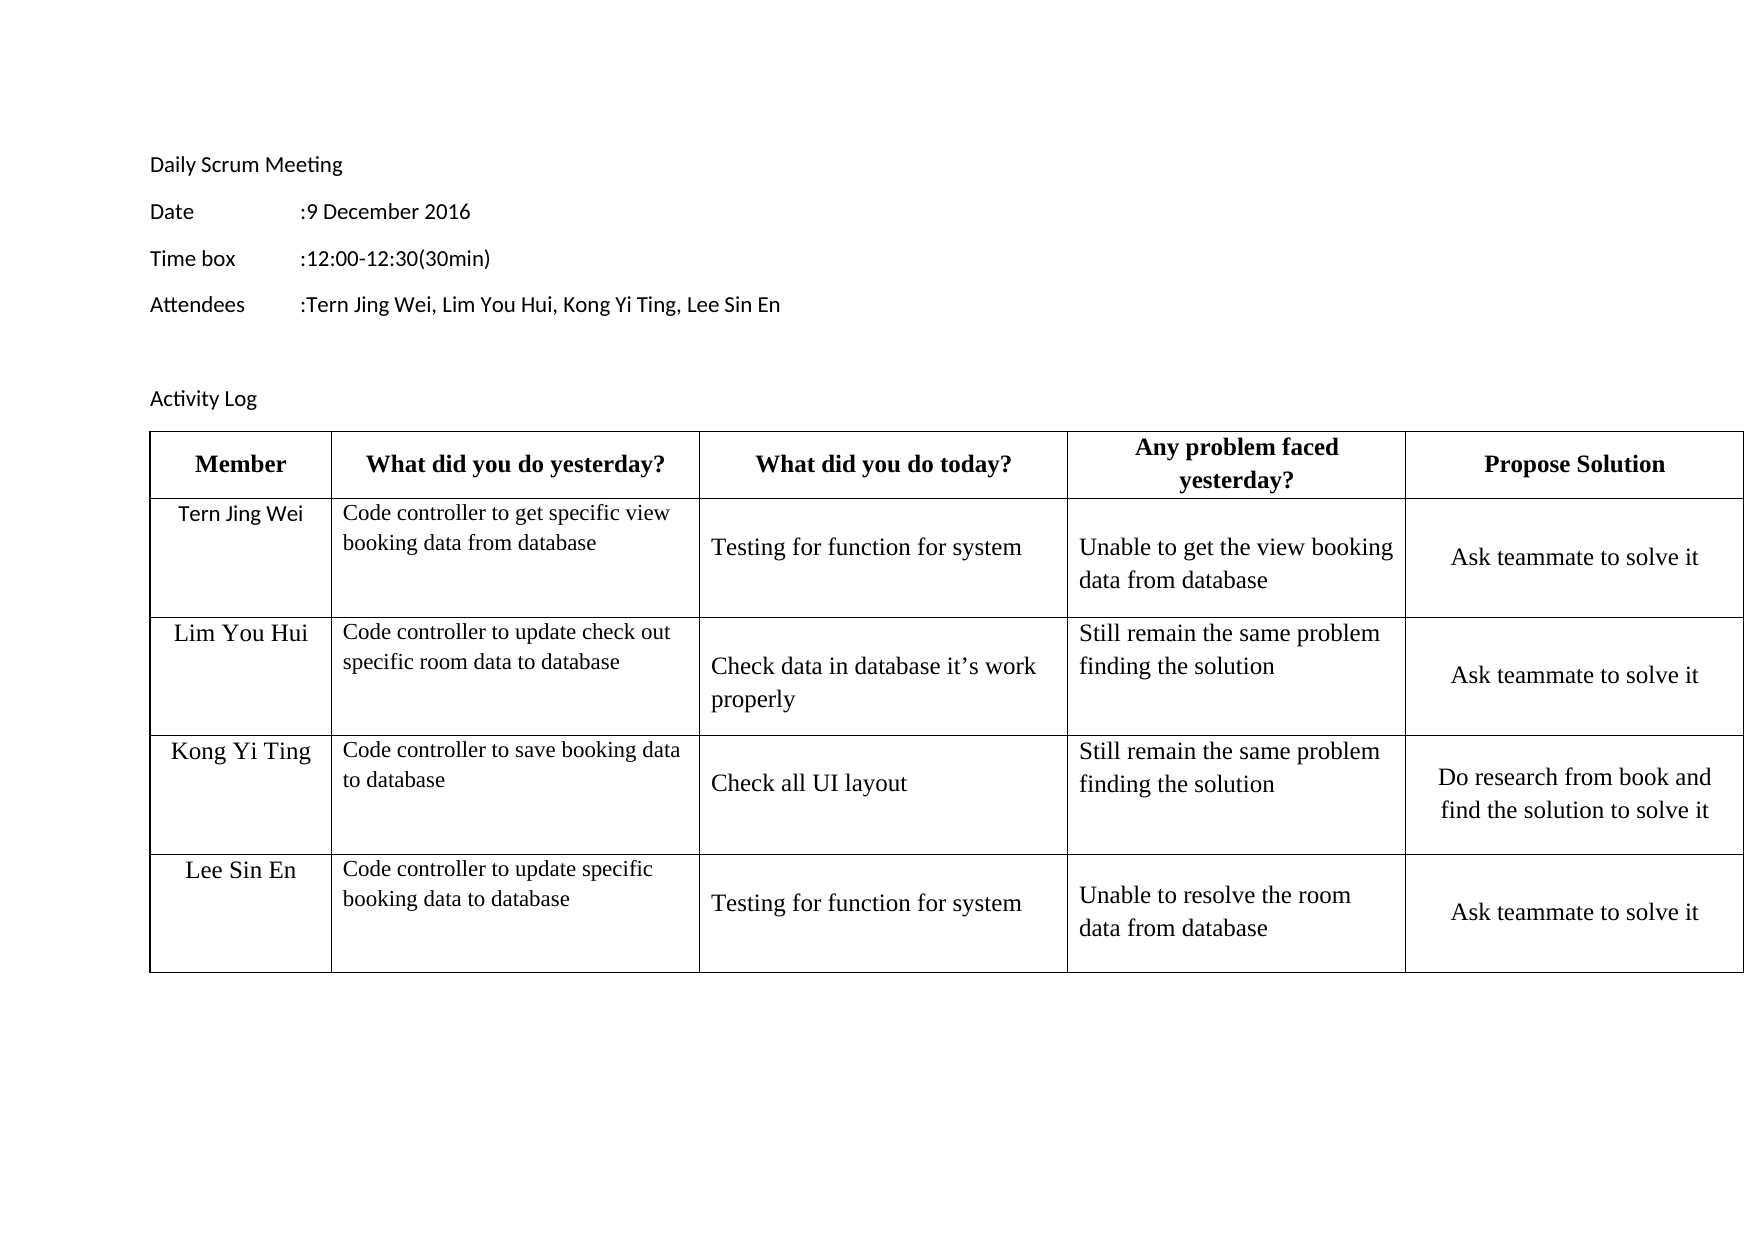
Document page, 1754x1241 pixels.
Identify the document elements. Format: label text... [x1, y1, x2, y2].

table_cell Check data in database it’s work properly [700, 618, 1067, 735]
table_cell Ask teammate to solve it [1406, 618, 1743, 735]
table_cell Code controller to update specific booking data to database [332, 855, 699, 972]
table_header What did you do yesterday? [332, 432, 699, 498]
text Attendees :Tern Jing Wei, Lim You Hui, Kong Yi Ting, Lee Sin En [150, 291, 1604, 319]
table_cell Tern Jing Wei [151, 499, 331, 617]
table_cell Still remain the same problem finding the solution [1068, 736, 1405, 854]
text Time box :12:00-12:30(30min) [150, 244, 1604, 272]
table_cell Code controller to update check out specific room data to database [332, 618, 699, 735]
text Activity Log [150, 384, 1604, 412]
text Date :9 December 2016 [150, 197, 1604, 225]
table_cell Testing for function for system [700, 499, 1067, 617]
table_cell Still remain the same problem finding the solution [1068, 618, 1405, 735]
table_cell Code controller to save booking data to database [332, 736, 699, 854]
table_cell Code controller to get specific view booking data from database [332, 499, 699, 617]
table_cell Do research from book and find the solution to solve it [1406, 736, 1743, 854]
table_cell Lee Sin En [151, 855, 331, 972]
table_header Propose Solution [1406, 432, 1743, 498]
table_header Member [151, 432, 331, 498]
table_cell Check all UI layout [700, 736, 1067, 854]
table_cell Lim You Hui [151, 618, 331, 735]
table_cell Ask teammate to solve it [1406, 855, 1743, 972]
table_header What did you do today? [700, 432, 1067, 498]
table_cell Ask teammate to solve it [1406, 499, 1743, 617]
table_cell Testing for function for system [700, 855, 1067, 972]
table_cell Unable to get the view booking data from database [1068, 499, 1405, 617]
text Daily Scrum Meeting [150, 150, 1604, 178]
table_cell Kong Yi Ting [151, 736, 331, 854]
table_cell Unable to resolve the room data from database [1068, 855, 1405, 972]
table_header Any problem faced yesterday? [1068, 432, 1405, 498]
